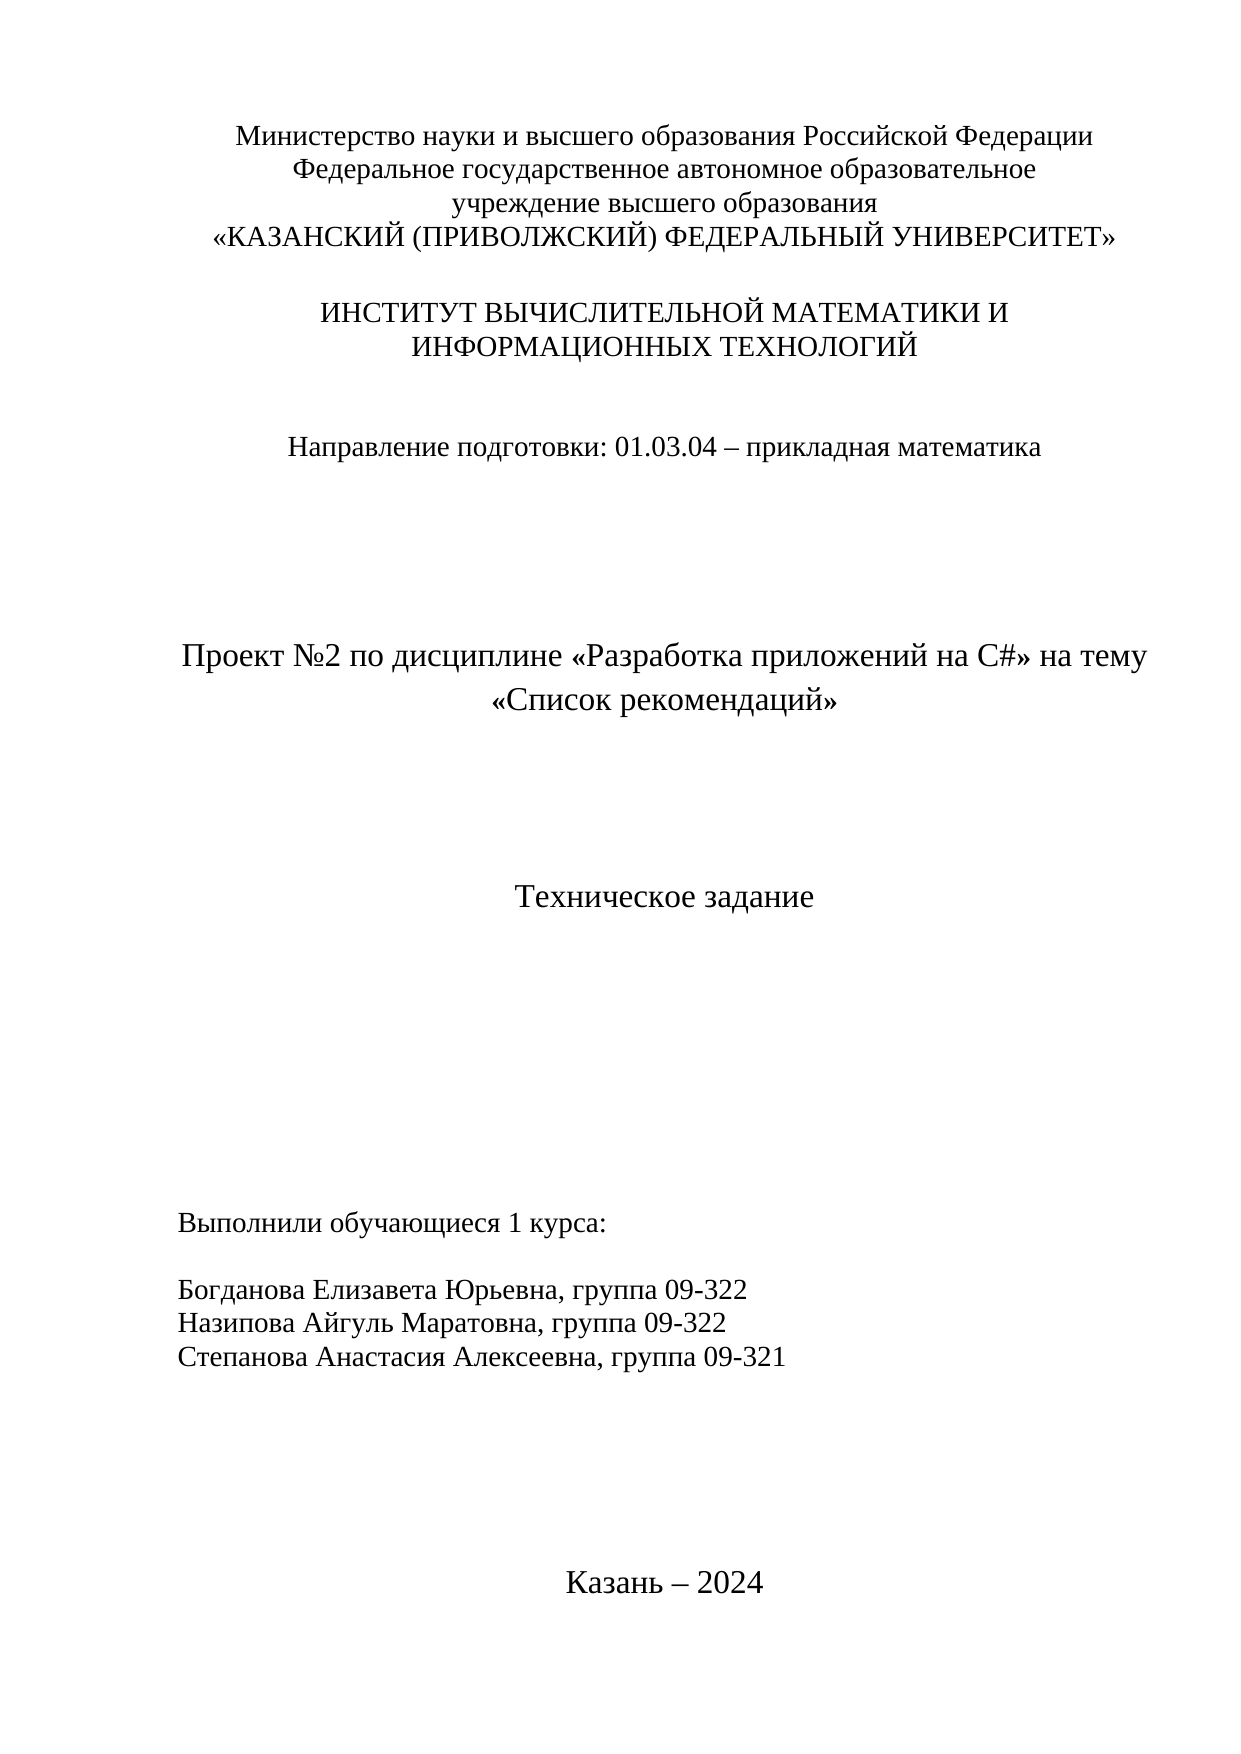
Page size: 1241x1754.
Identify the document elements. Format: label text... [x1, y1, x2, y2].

text учреждение высшего образования [177, 185, 1152, 219]
text Направление подготовки: 01.03.04 – прикладная математика [177, 429, 1152, 463]
text «КАЗАНСКИЙ (ПРИВОЛЖСКИЙ) ФЕДЕРАЛЬНЫЙ УНИВЕРСИТЕТ» [177, 219, 1152, 252]
text Техническое задание [177, 876, 1152, 915]
text Проект №2 по дисциплине «Разработка приложений на С#» на тему «Список рекомендаций» [177, 635, 1152, 718]
text Выполнили обучающиеся 1 курса: [177, 1205, 1152, 1238]
text Федеральное государственное автономное образовательное [177, 152, 1152, 185]
text Назипова Айгуль Маратовна, группа 09-322 [177, 1306, 1152, 1339]
text ИНСТИТУТ ВЫЧИСЛИТЕЛЬНОЙ МАТЕМАТИКИ И ИНФОРМАЦИОННЫХ ТЕХНОЛОГИЙ [177, 295, 1152, 362]
text Министерство науки и высшего образования Российской Федерации [177, 118, 1152, 152]
text Степанова Анастасия Алексеевна, группа 09-321 [177, 1339, 1152, 1373]
text Казань – 2024 [177, 1562, 1152, 1600]
text Богданова Елизавета Юрьевна, группа 09-322 [177, 1272, 1152, 1306]
